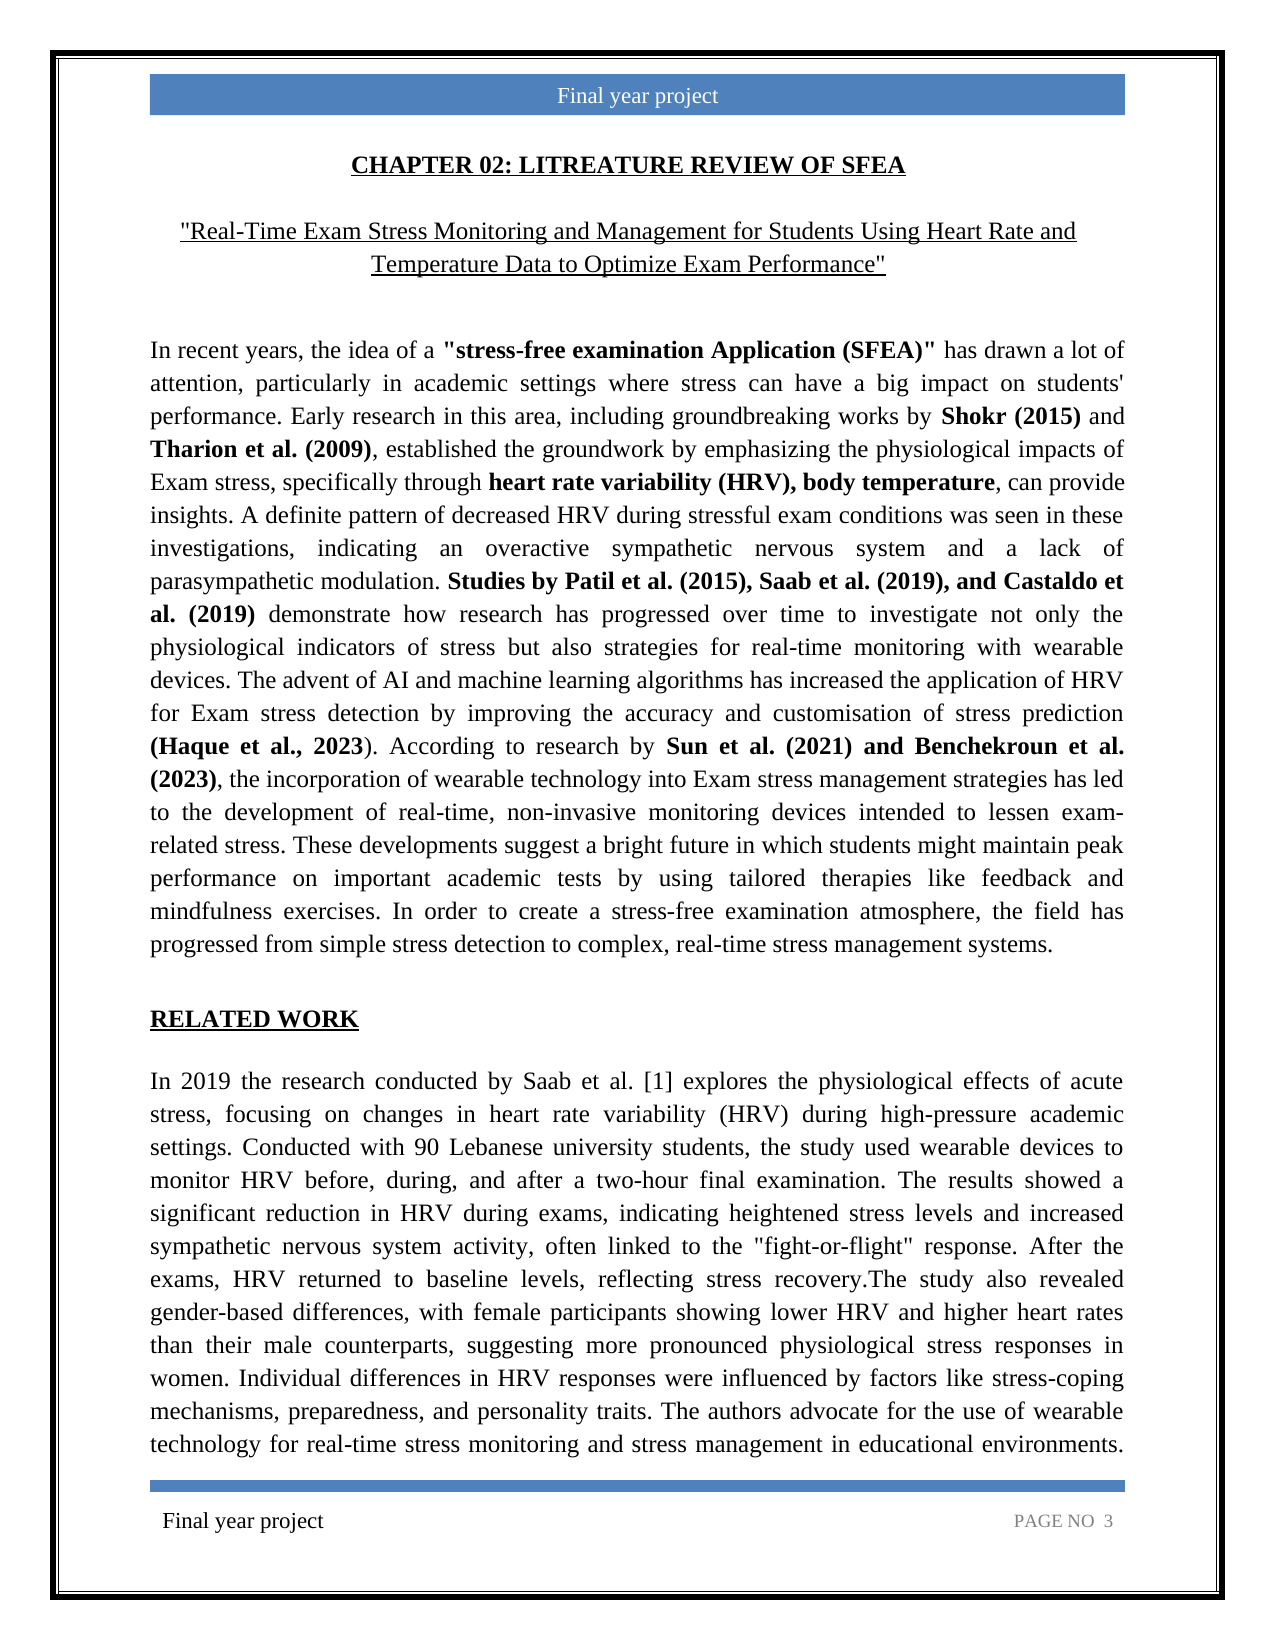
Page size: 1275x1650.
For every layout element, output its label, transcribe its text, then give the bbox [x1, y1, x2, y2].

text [150, 1066, 1125, 1458]
text In recent years, the idea of a "stress-free examination Application (SFEA)" has drawn a lot of attention, particularly in academic settings where stress can have a big impact on students' performance. Early research in this area, including groundbreaking works by Shokr (2015) and Tharion et al. (2009), established the groundwork by emphasizing the physiological impacts of Exam stress, specifically through heart rate variability (HRV), body temperature, can provide insights. A definite pattern of decreased HRV during stressful exam conditions was seen in these investigations, indicating an overactive sympathetic nervous system and a lack of parasympathetic modulation. Studies by Patil et al. (2015), Saab et al. (2019), and Castaldo et al. (2019) demonstrate how research has progressed over time to investigate not only the physiological indicators of stress but also strategies for real-time monitoring with wearable devices. The advent of AI and machine learning algorithms has increased the application of HRV for Exam stress detection by improving the accuracy and customisation of stress prediction (Haque et al., 2023). According to research by Sun et al. (2021) and Benchekroun et al. (2023), the incorporation of wearable technology into Exam stress management strategies has led to the development of real-time, non-invasive monitoring devices intended to lessen exam-related stress. These developments suggest a bright future in which students might maintain peak performance on important academic tests by using tailored therapies like feedback and mindfulness exercises. In order to create a stress-free examination atmosphere, the field has progressed from simple stress detection to complex, real-time stress management systems. [150, 335, 1125, 958]
text CHAPTER 02: LITREATURE REVIEW OF SFEA [122, 150, 1134, 179]
subtitle RELATED WORK [150, 1004, 1125, 1033]
text "Real-Time Exam Stress Monitoring and Management for Students Using Heart Rate and Temperature Data to Optimize Exam Performance" [122, 216, 1134, 278]
